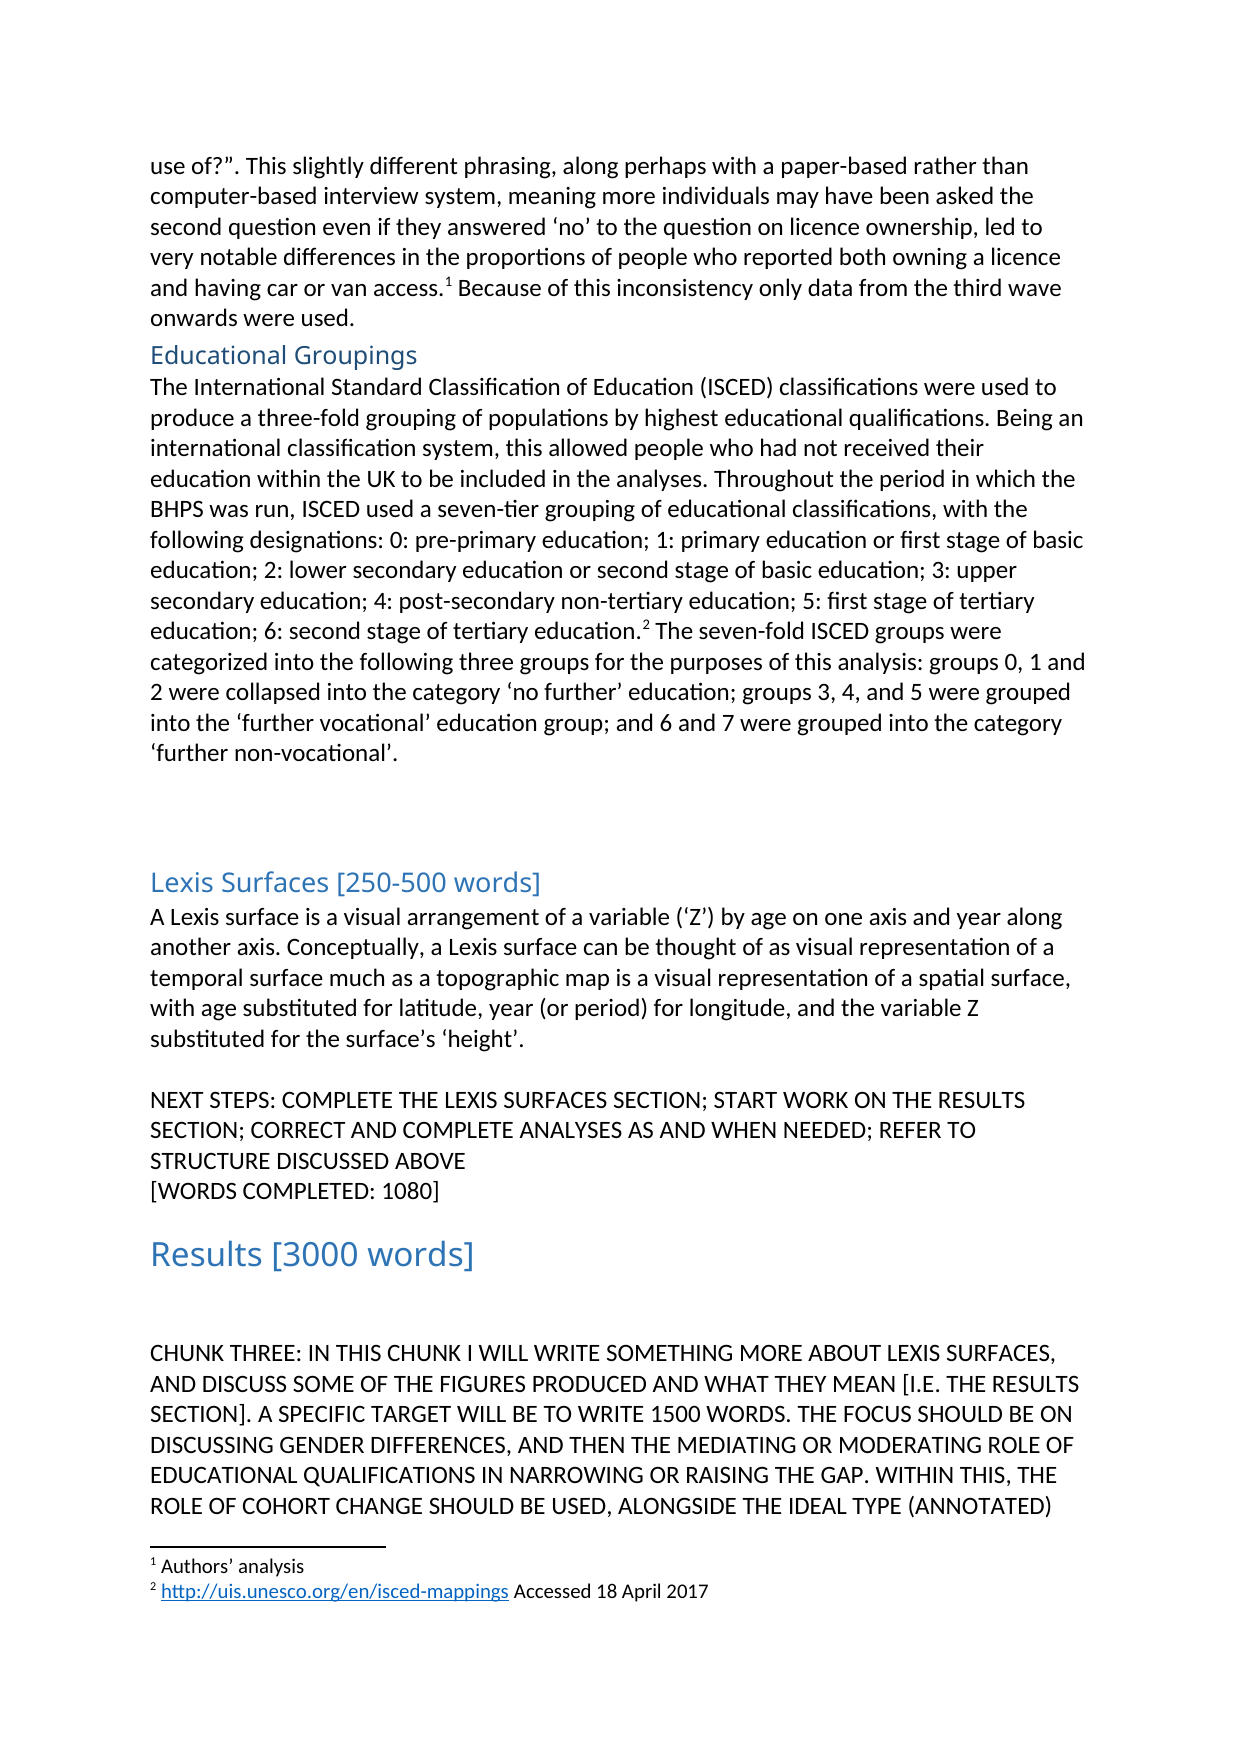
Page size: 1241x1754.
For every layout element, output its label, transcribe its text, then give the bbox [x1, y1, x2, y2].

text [150, 150, 1090, 333]
text [WORDS COMPLETED: 1080] [150, 1175, 1090, 1206]
text A Lexis surface is a visual arrangement of a variable (‘Z’) by age on one axis and year along another axis. Conceptually, a Lexis surface can be thought of as visual representation of a temporal surface much as a topographic map is a visual representation of a spatial surface, with age substituted for latitude, year (or period) for longitude, and the variable Z substituted for the surface’s ‘height’. [150, 901, 1090, 1053]
subtitle Educational Groupings [150, 337, 1090, 371]
text NEXT STEPS: COMPLETE THE LEXIS SURFACES SECTION; START WORK ON THE RESULTS SECTION; CORRECT AND COMPLETE ANALYSES AS AND WHEN NEEDED; REFER TO STRUCTURE DISCUSSED ABOVE [150, 1084, 1090, 1175]
subtitle Results [3000 words] [150, 1231, 1090, 1276]
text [150, 1337, 1090, 1521]
text The International Standard Classification of Education (ISCED) classifications were used to produce a three-fold grouping of populations by highest educational qualifications. Being an international classification system, this allowed people who had not received their education within the UK to be included in the analyses. Throughout the period in which the BHPS was run, ISCED used a seven-tier grouping of educational classifications, with the following designations: 0: pre-primary education; 1: primary education or first stage of basic education; 2: lower secondary education or second stage of basic education; 3: upper secondary education; 4: post-secondary non-tertiary education; 5: first stage of tertiary education; 6: second stage of tertiary education. The seven-fold ISCED groups were categorized into the following three groups for the purposes of this analysis: groups 0, 1 and 2 were collapsed into the category ‘no further’ education; groups 3, 4, and 5 were grouped into the ‘further vocational’ education group; and 6 and 7 were grouped into the category ‘further non-vocational’. [150, 371, 1090, 768]
subtitle Lexis Surfaces [250-500 words] [150, 864, 1090, 901]
